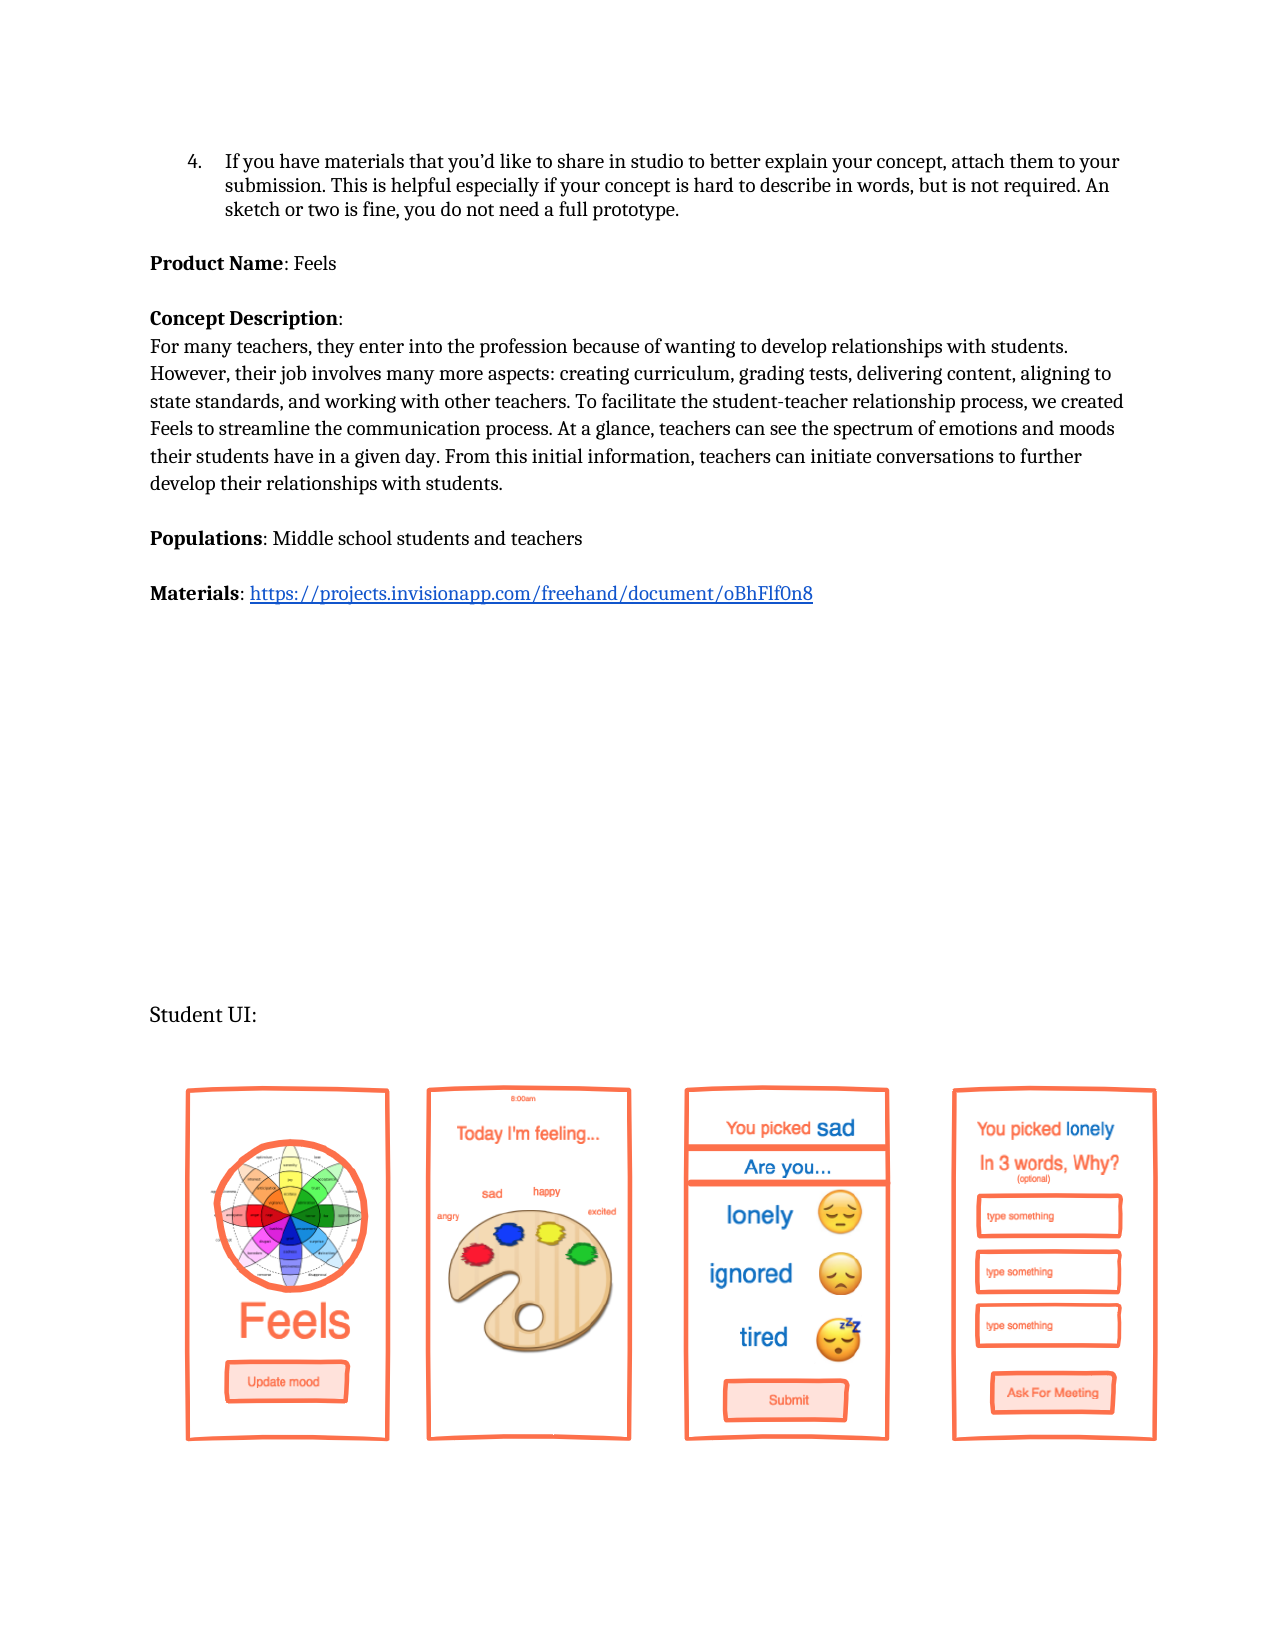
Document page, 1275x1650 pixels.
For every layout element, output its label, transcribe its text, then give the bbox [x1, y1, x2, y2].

text Product Name: Feels [150, 252, 1125, 276]
picture [150, 1032, 1221, 1484]
text For many teachers, they enter into the profession because of wanting to develop relationships with students. However, their job involves many more aspects: creating curriculum, grading tests, delivering content, aligning to state standards, and working with other teachers. To facilitate the student-teacher relationship process, we created Feels to streamline the communication process. At a glance, teachers can see the spectrum of emotions and moods their students have in a given day. From this initial information, teachers can initiate conversations to further develop their relationships with students. [150, 334, 1125, 496]
text Student UI: [150, 1002, 1125, 1029]
text Concept Description: [150, 307, 1125, 331]
text Populations: Middle school students and teachers [150, 527, 1125, 551]
text Materials: https://projects.invisionapp.com/freehand/document/oBhFlf0n8 [150, 582, 1125, 606]
list If you have materials that you’d like to share in studio to better explain your concept, attach them to your submission. This is helpful especially if your concept is hard to describe in words, but is not required. An sketch or two is fine, you do not need a full prototype. [187, 150, 1125, 222]
